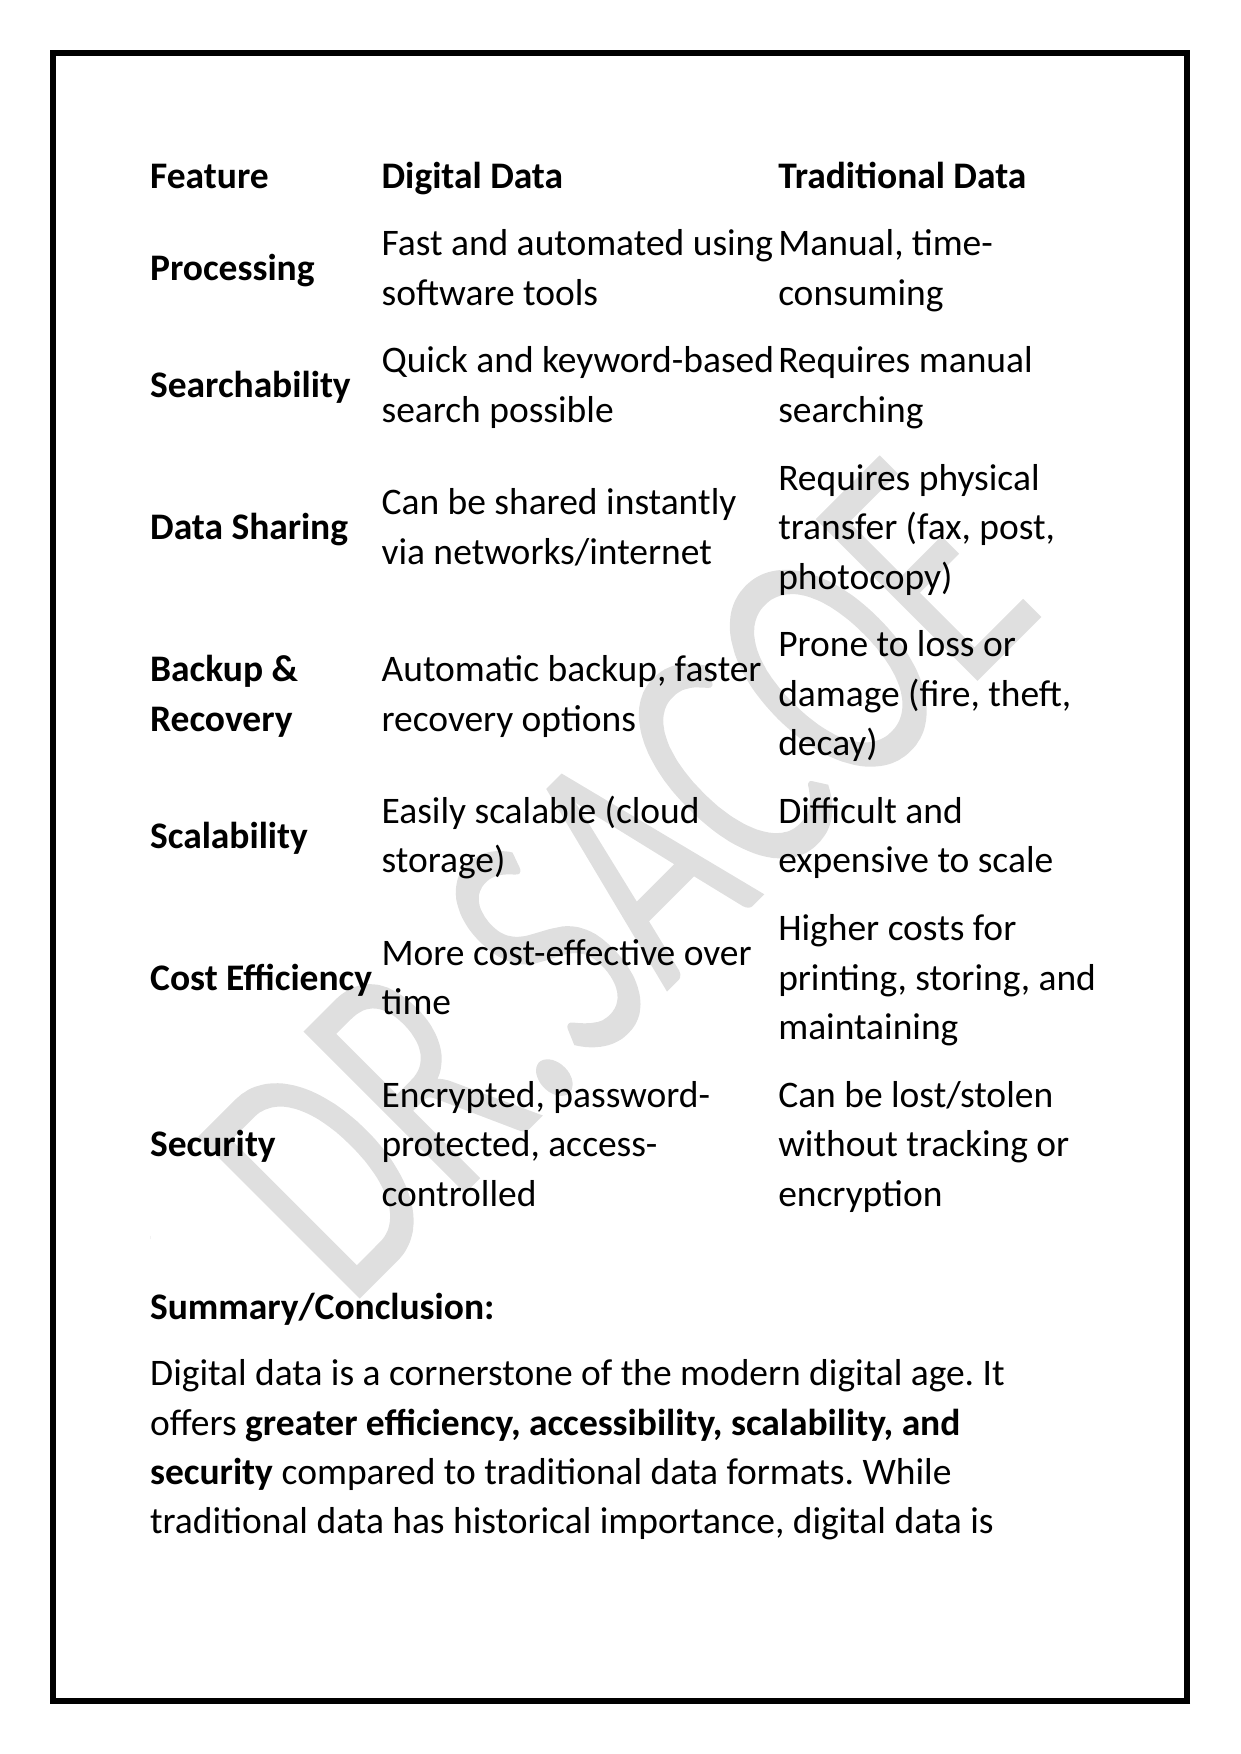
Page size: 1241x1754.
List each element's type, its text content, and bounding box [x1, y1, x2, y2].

text Summary/Conclusion: [150, 1283, 1090, 1329]
table_cell Difficult and expensive to scale [777, 785, 1098, 903]
table_cell Higher costs for printing, storing, and maintaining [777, 903, 1098, 1069]
table_cell More cost-effective over time [380, 903, 777, 1069]
table_cell Manual, time-consuming [777, 218, 1098, 335]
table_cell Prone to loss or damage (fire, theft, decay) [777, 619, 1098, 785]
table_cell Searchability [149, 335, 380, 452]
table_header Feature [149, 150, 380, 218]
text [150, 1349, 1090, 1543]
table_header Digital Data [380, 150, 777, 218]
table_cell Requires manual searching [777, 335, 1098, 452]
table_cell Easily scalable (cloud storage) [380, 785, 777, 903]
table_cell Requires physical transfer (fax, post, photocopy) [777, 452, 1098, 619]
table_cell Fast and automated using software tools [380, 218, 777, 335]
table_cell Backup & Recovery [149, 619, 380, 785]
table_cell Automatic backup, faster recovery options [380, 619, 777, 785]
table_cell Scalability [149, 785, 380, 903]
table_cell Quick and keyword-based search possible [380, 335, 777, 452]
table_header Traditional Data [777, 150, 1098, 218]
table_cell Processing [149, 218, 380, 335]
table_cell Data Sharing [149, 452, 380, 619]
table_cell Encrypted, password-protected, access-controlled [380, 1069, 777, 1236]
table_cell Can be lost/stolen without tracking or encryption [777, 1069, 1098, 1236]
table_cell Security [149, 1069, 380, 1236]
table_cell Can be shared instantly via networks/internet [380, 452, 777, 619]
table_cell Cost Efficiency [149, 903, 380, 1069]
